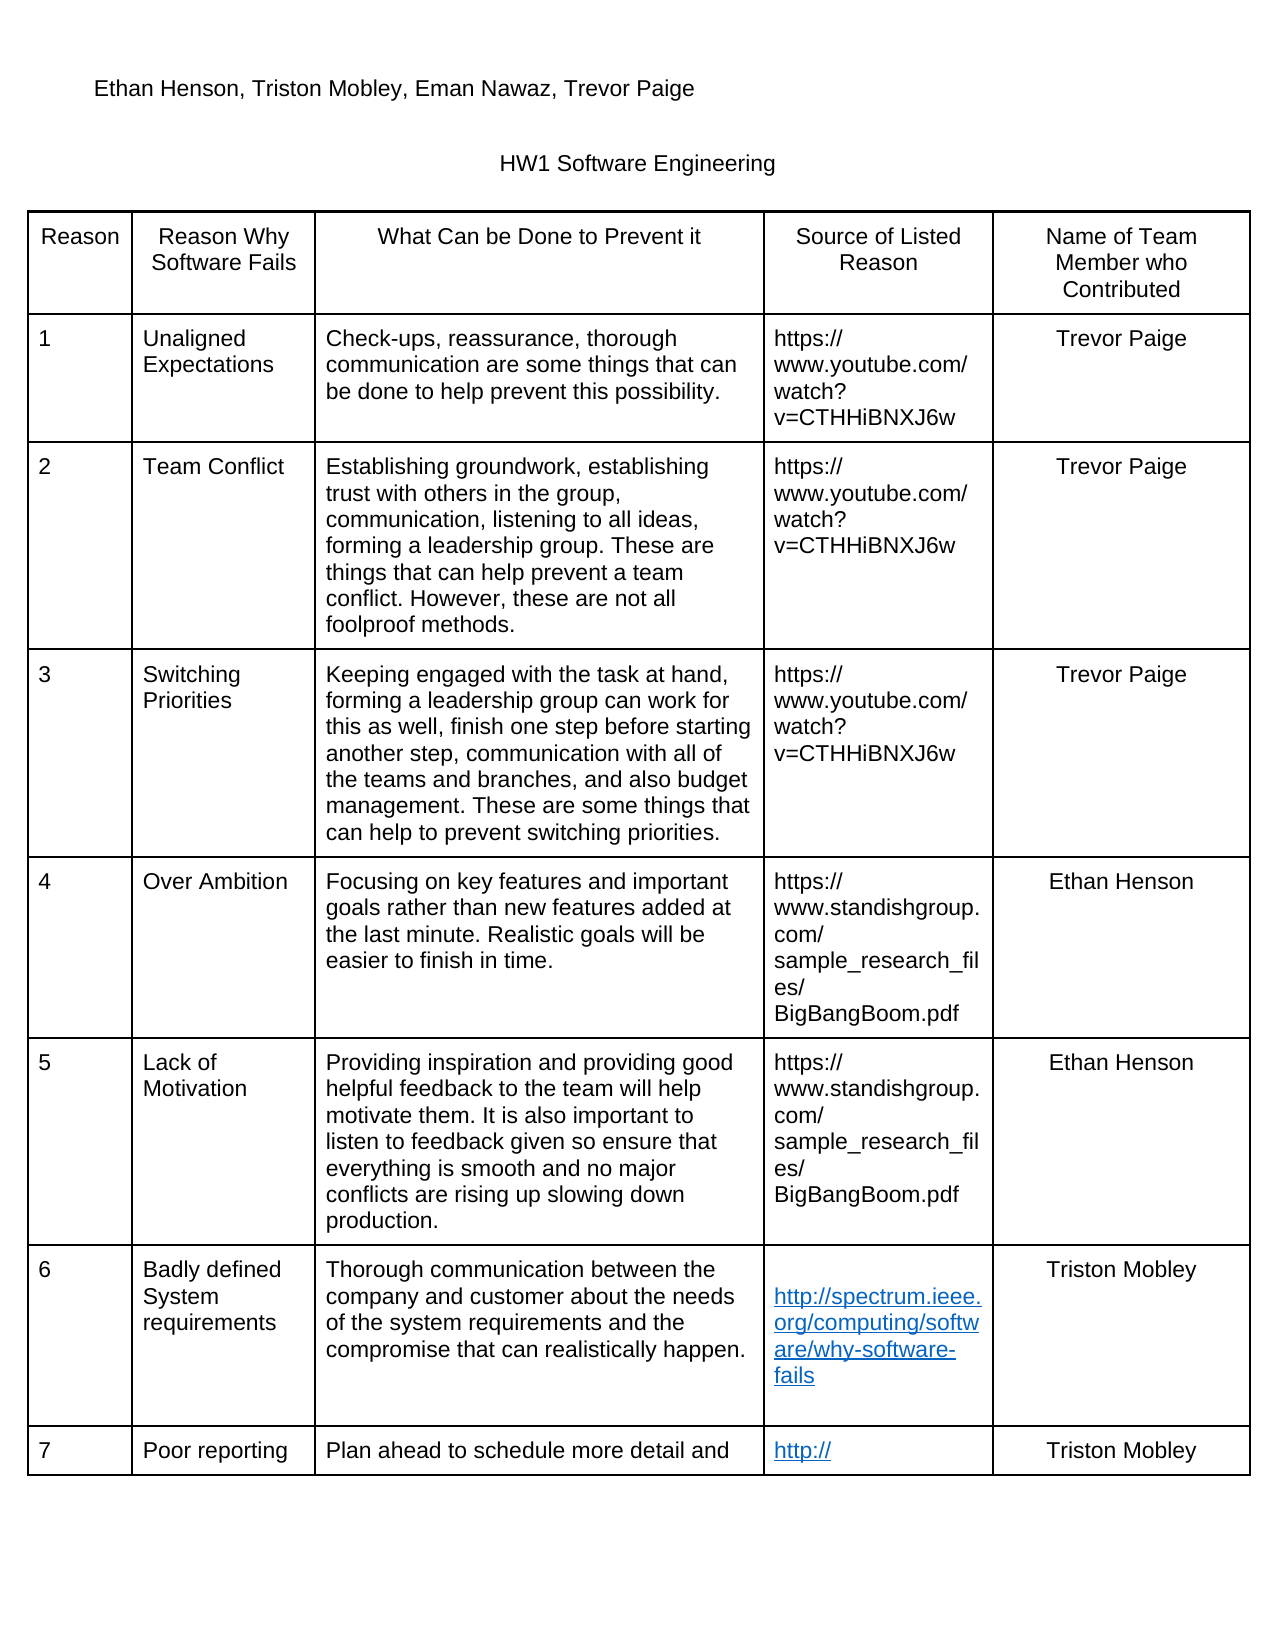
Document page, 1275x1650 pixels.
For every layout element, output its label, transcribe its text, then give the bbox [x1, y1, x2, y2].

table_cell Team Conflict [133, 443, 314, 648]
table_cell Unaligned Expectations [133, 315, 314, 441]
table_header Source of Listed Reason [765, 213, 992, 312]
table_cell http://spectrum.ieee.org/computing/software/why-software-fails [765, 1246, 992, 1425]
text HW1 Software Engineering [150, 150, 1125, 176]
table_cell Lack of Motivation [133, 1039, 314, 1244]
table_cell Ethan Henson [994, 858, 1249, 1037]
table_cell Establishing groundwork, establishing trust with others in the group, communication, listening to all ideas, forming a leadership group. These are things that can help prevent a team conflict. However, these are not all foolproof methods. [316, 443, 763, 648]
table_cell https://www.youtube.com/watch?v=CTHHiBNXJ6w [765, 650, 992, 856]
table_header What Can be Done to Prevent it [316, 213, 763, 312]
table_cell 6 [29, 1246, 131, 1425]
table_cell Switching Priorities [133, 650, 314, 856]
table_cell https://www.youtube.com/watch?v=CTHHiBNXJ6w [765, 443, 992, 648]
table_cell https://www.standishgroup.com/sample_research_files/BigBangBoom.pdf [765, 858, 992, 1037]
table_cell 5 [29, 1039, 131, 1244]
table_cell 1 [29, 315, 131, 441]
table_cell Check-ups, reassurance, thorough communication are some things that can be done to help prevent this possibility. [316, 315, 763, 441]
table_cell Providing inspiration and providing good helpful feedback to the team will help motivate them. It is also important to listen to feedback given so ensure that everything is smooth and no major conflicts are rising up slowing down production. [316, 1039, 763, 1244]
table_cell 2 [29, 443, 131, 648]
table_cell 7 [29, 1427, 131, 1474]
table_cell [765, 1427, 992, 1474]
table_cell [316, 1427, 763, 1474]
table_cell 4 [29, 858, 131, 1037]
table_cell Focusing on key features and important goals rather than new features added at the last minute. Realistic goals will be easier to finish in time. [316, 858, 763, 1037]
table_cell Triston Mobley [994, 1427, 1249, 1474]
table_cell Badly defined System requirements [133, 1246, 314, 1425]
table_cell Over Ambition [133, 858, 314, 1037]
table_header Reason Why Software Fails [133, 213, 314, 312]
table_cell Triston Mobley [994, 1246, 1249, 1425]
table_cell Keeping engaged with the task at hand, forming a leadership group can work for this as well, finish one step before starting another step, communication with all of the teams and branches, and also budget management. These are some things that can help to prevent switching priorities. [316, 650, 763, 856]
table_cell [133, 1427, 314, 1474]
table_cell Thorough communication between the company and customer about the needs of the system requirements and the compromise that can realistically happen. [316, 1246, 763, 1425]
table_cell 3 [29, 650, 131, 856]
table_cell Ethan Henson [994, 1039, 1249, 1244]
table_cell Trevor Paige [994, 650, 1249, 856]
table_cell Trevor Paige [994, 315, 1249, 441]
table_cell https://www.standishgroup.com/sample_research_files/BigBangBoom.pdf [765, 1039, 992, 1244]
table_cell https://www.youtube.com/watch?v=CTHHiBNXJ6w [765, 315, 992, 441]
table_header Reason [29, 213, 131, 312]
table_cell Trevor Paige [994, 443, 1249, 648]
table_header Name of Team Member who Contributed [994, 213, 1249, 312]
